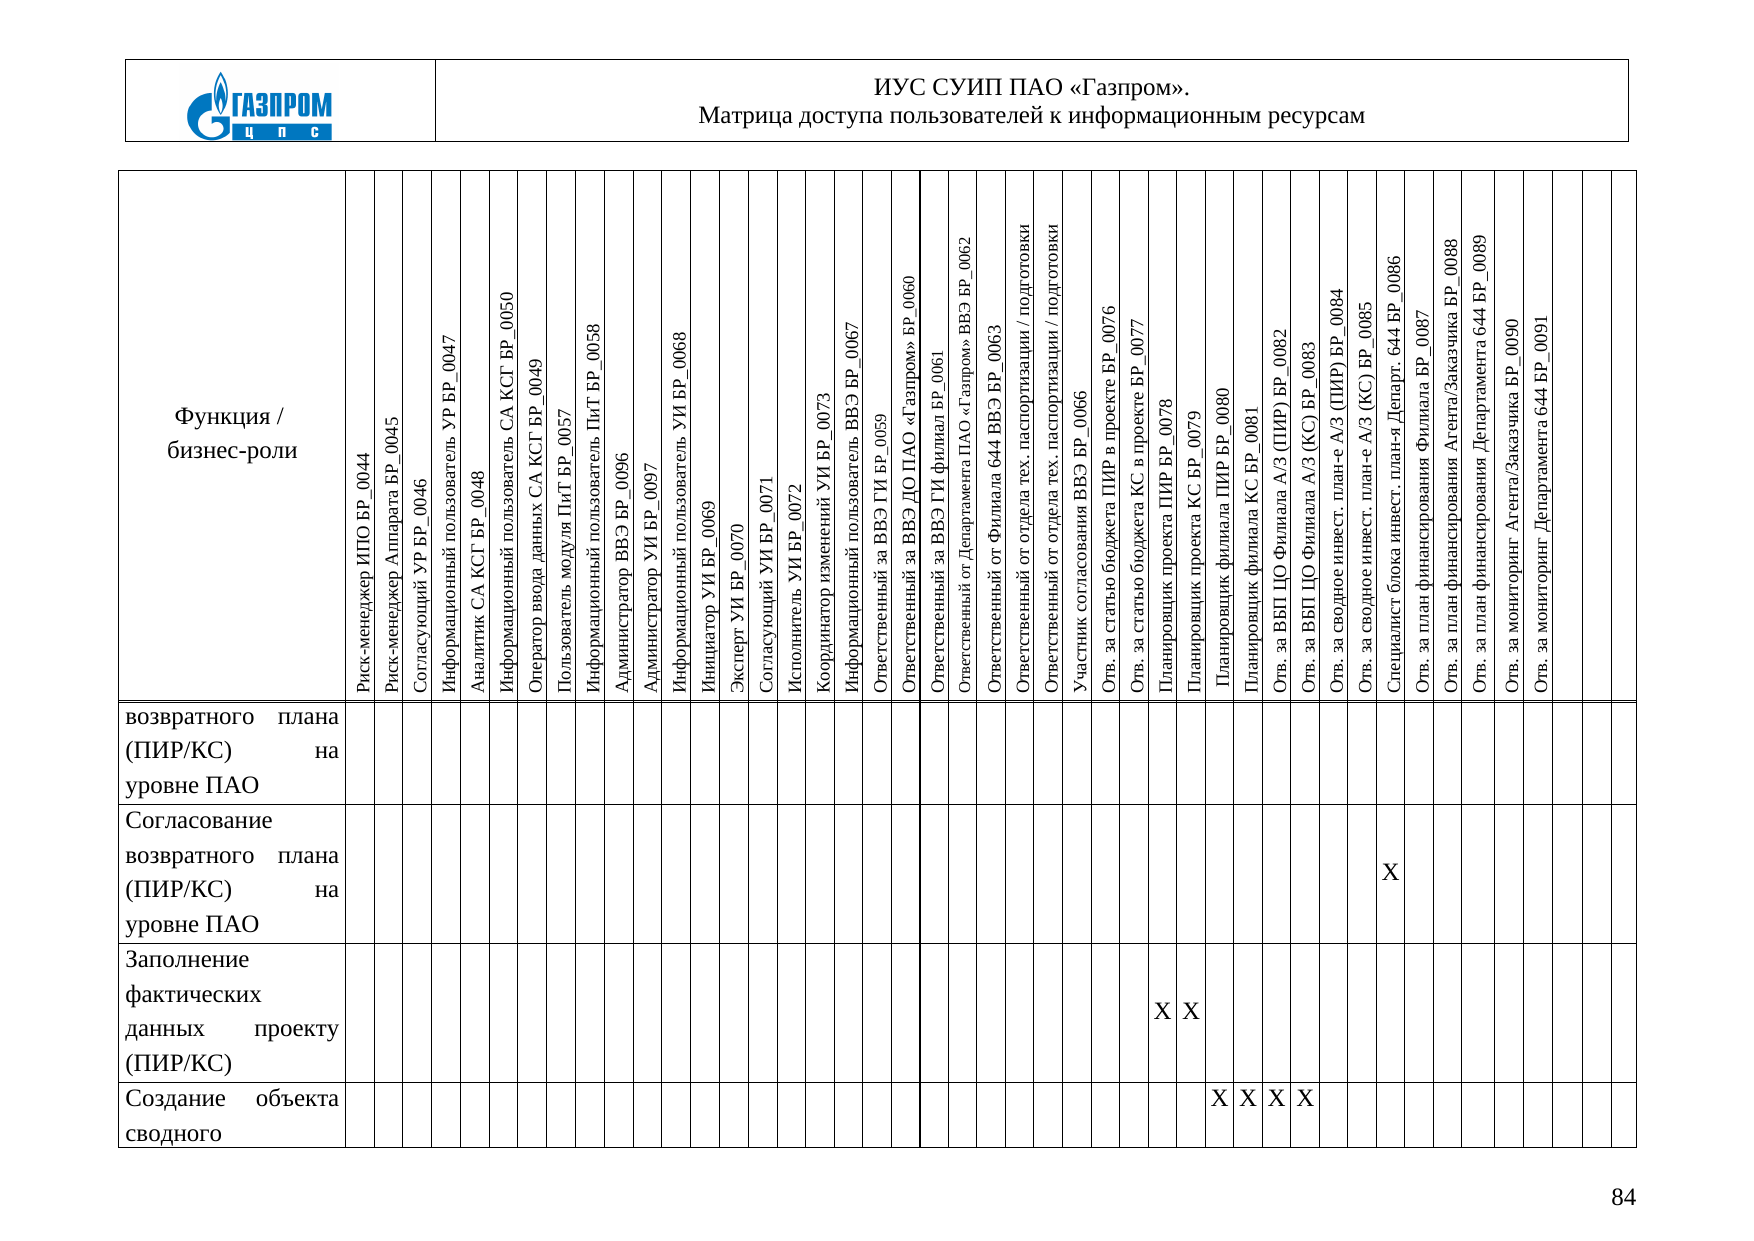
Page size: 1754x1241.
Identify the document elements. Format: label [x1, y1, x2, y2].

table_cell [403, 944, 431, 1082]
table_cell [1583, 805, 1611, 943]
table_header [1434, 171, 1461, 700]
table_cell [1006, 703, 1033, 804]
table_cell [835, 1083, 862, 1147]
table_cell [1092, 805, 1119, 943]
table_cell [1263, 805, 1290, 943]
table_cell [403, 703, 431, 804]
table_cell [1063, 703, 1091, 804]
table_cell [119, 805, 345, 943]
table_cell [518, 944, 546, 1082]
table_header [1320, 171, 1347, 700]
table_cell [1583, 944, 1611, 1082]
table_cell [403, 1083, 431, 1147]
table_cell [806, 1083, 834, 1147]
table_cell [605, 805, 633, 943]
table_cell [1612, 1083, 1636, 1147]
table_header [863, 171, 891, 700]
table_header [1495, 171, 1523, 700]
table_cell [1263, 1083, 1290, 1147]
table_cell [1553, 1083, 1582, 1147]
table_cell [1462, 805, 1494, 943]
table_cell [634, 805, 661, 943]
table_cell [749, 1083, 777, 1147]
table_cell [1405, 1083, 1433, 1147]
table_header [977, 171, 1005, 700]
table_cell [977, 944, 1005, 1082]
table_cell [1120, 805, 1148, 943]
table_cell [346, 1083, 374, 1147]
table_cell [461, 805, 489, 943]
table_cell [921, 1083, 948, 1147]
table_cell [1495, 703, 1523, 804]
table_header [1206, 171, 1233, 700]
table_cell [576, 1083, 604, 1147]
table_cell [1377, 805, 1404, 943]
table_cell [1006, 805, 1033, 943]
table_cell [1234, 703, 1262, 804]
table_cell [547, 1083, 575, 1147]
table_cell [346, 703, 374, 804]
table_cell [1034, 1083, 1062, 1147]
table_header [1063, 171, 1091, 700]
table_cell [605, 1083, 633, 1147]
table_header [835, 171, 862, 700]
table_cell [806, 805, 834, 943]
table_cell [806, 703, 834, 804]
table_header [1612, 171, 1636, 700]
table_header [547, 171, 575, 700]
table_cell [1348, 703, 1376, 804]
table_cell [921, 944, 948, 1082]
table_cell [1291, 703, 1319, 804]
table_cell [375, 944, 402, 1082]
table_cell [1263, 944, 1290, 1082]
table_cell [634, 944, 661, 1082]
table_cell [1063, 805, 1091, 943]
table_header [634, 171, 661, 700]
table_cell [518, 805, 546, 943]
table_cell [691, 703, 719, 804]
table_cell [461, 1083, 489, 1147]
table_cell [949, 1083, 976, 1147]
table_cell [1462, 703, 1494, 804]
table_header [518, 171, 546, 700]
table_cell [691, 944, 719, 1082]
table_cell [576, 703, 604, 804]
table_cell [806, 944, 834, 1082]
picture [178, 142, 339, 148]
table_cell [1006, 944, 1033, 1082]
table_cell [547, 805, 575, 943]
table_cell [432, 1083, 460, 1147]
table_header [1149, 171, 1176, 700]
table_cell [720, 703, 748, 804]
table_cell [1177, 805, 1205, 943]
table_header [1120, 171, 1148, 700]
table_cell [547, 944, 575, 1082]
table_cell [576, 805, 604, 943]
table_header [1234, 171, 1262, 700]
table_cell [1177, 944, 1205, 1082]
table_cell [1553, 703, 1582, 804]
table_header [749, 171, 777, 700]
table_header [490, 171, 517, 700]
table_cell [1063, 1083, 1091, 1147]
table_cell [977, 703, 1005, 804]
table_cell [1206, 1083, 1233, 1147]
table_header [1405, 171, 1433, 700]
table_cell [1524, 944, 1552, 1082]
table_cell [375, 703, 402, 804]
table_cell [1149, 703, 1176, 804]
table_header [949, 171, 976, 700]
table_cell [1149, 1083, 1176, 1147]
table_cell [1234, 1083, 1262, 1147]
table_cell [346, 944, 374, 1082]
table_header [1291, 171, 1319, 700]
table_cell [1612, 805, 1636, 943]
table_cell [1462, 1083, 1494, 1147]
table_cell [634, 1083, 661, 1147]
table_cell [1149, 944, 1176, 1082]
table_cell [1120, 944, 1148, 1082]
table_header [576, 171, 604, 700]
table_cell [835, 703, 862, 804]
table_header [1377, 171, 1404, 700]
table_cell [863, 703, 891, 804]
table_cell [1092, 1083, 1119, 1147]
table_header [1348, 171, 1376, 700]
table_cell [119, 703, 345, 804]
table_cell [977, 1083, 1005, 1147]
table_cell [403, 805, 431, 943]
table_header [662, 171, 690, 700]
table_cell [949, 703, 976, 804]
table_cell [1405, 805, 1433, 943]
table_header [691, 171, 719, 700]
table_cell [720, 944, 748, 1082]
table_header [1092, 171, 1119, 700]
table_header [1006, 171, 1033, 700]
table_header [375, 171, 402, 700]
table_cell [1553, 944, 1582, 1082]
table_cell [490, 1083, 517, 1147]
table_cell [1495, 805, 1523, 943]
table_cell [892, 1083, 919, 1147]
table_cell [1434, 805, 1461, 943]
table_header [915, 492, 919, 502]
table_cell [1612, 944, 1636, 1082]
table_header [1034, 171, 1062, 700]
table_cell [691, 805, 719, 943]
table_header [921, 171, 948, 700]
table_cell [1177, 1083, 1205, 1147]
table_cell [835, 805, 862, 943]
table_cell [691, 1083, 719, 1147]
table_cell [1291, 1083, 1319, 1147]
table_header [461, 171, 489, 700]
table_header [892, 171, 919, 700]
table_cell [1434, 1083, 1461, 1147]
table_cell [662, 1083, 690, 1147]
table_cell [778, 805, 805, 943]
picture [178, 63, 339, 141]
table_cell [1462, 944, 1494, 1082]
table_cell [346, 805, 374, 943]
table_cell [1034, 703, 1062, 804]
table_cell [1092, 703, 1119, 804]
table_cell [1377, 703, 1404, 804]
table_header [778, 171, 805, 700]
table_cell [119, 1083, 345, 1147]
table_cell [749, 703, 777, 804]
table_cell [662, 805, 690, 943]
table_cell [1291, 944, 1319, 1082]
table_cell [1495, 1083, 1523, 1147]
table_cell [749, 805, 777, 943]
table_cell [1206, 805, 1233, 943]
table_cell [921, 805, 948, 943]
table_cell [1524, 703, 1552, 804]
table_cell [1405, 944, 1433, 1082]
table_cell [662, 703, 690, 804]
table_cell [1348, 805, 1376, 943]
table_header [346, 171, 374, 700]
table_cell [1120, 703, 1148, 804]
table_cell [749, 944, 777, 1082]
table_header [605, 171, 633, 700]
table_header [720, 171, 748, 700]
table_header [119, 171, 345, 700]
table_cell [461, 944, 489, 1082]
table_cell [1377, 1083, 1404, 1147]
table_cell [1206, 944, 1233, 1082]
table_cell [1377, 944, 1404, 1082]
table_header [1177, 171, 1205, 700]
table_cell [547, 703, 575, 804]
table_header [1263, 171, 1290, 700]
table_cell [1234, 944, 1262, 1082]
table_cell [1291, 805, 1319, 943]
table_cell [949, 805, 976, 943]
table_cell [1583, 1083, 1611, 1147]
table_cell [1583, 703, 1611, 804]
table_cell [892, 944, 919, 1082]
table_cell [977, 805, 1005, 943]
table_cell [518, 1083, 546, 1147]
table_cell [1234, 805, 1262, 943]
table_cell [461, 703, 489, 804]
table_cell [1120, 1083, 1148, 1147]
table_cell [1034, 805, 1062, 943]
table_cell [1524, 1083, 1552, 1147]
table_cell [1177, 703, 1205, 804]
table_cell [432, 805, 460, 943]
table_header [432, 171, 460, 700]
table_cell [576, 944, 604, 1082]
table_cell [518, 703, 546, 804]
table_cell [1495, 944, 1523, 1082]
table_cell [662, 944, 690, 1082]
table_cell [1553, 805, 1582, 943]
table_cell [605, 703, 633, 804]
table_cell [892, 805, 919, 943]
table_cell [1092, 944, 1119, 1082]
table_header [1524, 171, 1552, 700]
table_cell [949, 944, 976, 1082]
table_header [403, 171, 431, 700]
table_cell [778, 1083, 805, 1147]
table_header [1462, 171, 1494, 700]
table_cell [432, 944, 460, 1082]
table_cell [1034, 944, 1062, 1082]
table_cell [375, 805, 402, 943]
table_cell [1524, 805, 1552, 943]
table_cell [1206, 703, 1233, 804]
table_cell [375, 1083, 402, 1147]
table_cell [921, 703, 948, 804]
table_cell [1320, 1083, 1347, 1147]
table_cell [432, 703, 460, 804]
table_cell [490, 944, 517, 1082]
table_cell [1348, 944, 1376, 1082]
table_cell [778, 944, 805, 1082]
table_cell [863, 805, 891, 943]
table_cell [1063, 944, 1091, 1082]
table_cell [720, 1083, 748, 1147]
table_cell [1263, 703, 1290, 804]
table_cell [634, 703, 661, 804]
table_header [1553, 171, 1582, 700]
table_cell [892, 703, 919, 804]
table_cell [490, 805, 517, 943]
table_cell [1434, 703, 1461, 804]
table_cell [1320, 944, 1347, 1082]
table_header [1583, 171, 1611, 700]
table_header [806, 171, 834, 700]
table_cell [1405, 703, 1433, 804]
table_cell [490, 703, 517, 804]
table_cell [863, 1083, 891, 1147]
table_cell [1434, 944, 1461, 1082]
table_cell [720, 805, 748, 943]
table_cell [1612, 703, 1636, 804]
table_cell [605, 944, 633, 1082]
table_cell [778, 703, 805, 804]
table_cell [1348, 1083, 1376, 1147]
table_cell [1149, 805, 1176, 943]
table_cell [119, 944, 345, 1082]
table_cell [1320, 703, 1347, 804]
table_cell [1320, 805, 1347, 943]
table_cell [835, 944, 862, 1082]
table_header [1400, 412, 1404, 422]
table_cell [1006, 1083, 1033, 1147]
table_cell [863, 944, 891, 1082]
